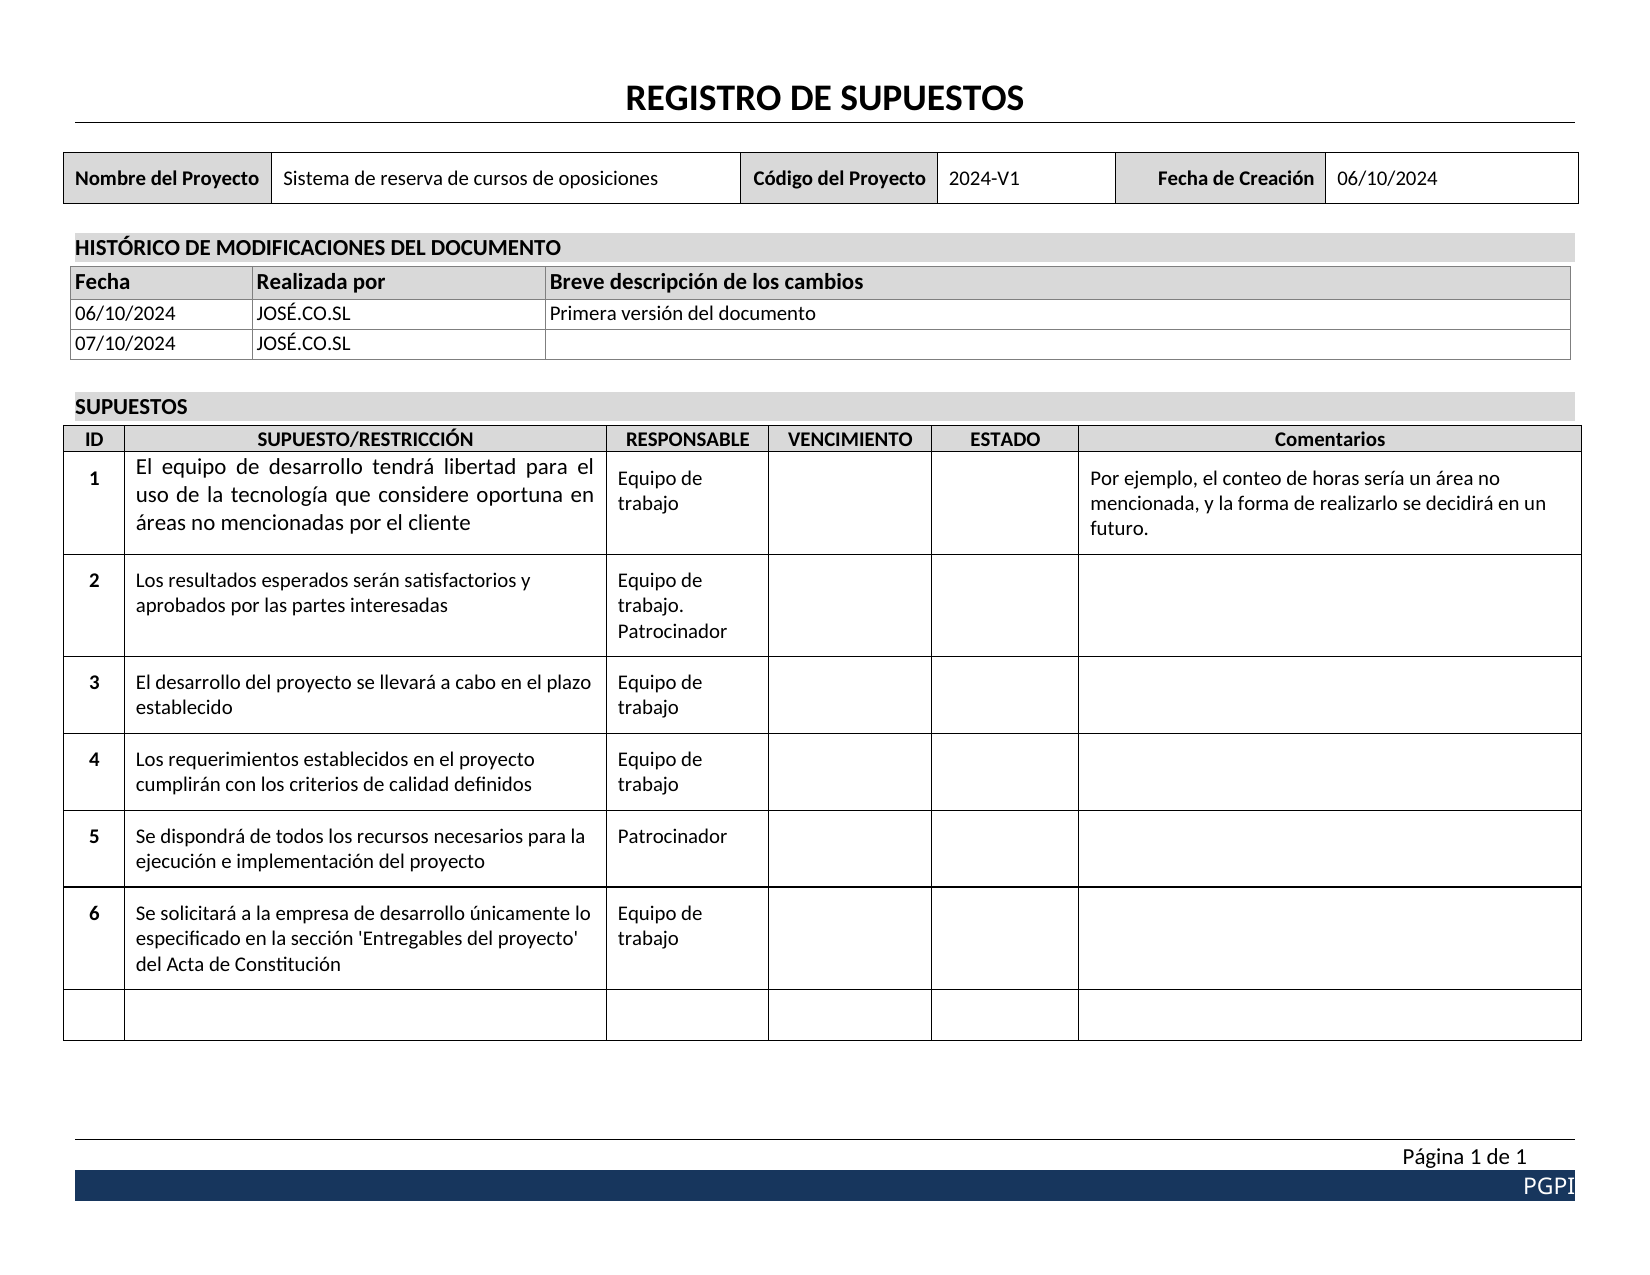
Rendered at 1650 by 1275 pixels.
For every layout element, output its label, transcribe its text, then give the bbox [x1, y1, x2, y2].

table_header RESPONSABLE [607, 426, 768, 451]
table_cell [769, 811, 931, 886]
table_cell 4 [64, 734, 124, 809]
table_cell 3 [64, 657, 124, 733]
table_cell 1 [64, 452, 124, 553]
table_cell Se dispondrá de todos los recursos necesarios para la ejecución e implementación del proyecto [125, 811, 606, 886]
table_cell [1079, 555, 1581, 656]
table_cell Equipo de trabajo. Patrocinador [607, 555, 768, 656]
table_header 2024-V1 [938, 153, 1115, 203]
table_cell 6 [64, 888, 124, 989]
table_header Comentarios [1079, 426, 1581, 451]
table_cell [546, 330, 1570, 359]
table_cell 2 [64, 555, 124, 656]
table_cell 5 [64, 811, 124, 886]
table_cell [1079, 811, 1581, 886]
table_cell [1079, 734, 1581, 809]
table_header Nombre del Proyecto [64, 153, 271, 203]
table_header Código del Proyecto [741, 153, 937, 203]
table_header Breve descripción de los cambios [546, 267, 1570, 299]
table_cell [1079, 990, 1581, 1040]
table_cell [932, 811, 1078, 886]
table_cell Equipo de trabajo [607, 888, 768, 989]
text SUPUESTOS [75, 392, 1575, 421]
table_header Fecha de Creación [1116, 153, 1325, 203]
table_cell JOSÉ.CO.SL [253, 330, 545, 359]
table_cell Los resultados esperados serán satisfactorios y aprobados por las partes interesadas [125, 555, 606, 656]
table_cell [125, 990, 606, 1040]
text HISTÓRICO DE MODIFICACIONES DEL DOCUMENTO [75, 233, 1575, 262]
table_cell [607, 990, 768, 1040]
table_cell El desarrollo del proyecto se llevará a cabo en el plazo establecido [125, 657, 606, 733]
table_cell Por ejemplo, el conteo de horas sería un área no mencionada, y la forma de realizarlo se decidirá en un futuro. [1079, 452, 1581, 553]
table_cell Equipo de trabajo [607, 452, 768, 553]
table_header 06/10/2024 [1326, 153, 1578, 203]
table_cell Los requerimientos establecidos en el proyecto cumplirán con los criterios de calidad definidos [125, 734, 606, 809]
table_cell [932, 990, 1078, 1040]
table_cell Equipo de trabajo [607, 657, 768, 733]
table_cell Primera versión del documento [546, 300, 1570, 329]
table_cell Se solicitará a la empresa de desarrollo únicamente lo especificado en la sección 'Entregables del proyecto' del Acta de Constitución [125, 888, 606, 989]
table_cell [932, 734, 1078, 809]
table_cell [769, 657, 931, 733]
table_cell [932, 555, 1078, 656]
table_header SUPUESTO/RESTRICCIÓN [125, 426, 606, 451]
table_cell [932, 657, 1078, 733]
table_cell [1079, 888, 1581, 989]
table_cell 06/10/2024 [71, 300, 252, 329]
table_header VENCIMIENTO [769, 426, 931, 451]
table_cell Equipo de trabajo [607, 734, 768, 809]
table_cell [769, 888, 931, 989]
table_cell Patrocinador [607, 811, 768, 886]
table_header Sistema de reserva de cursos de oposiciones [272, 153, 740, 203]
table_header ESTADO [932, 426, 1078, 451]
table_cell [932, 888, 1078, 989]
table_header Realizada por [253, 267, 545, 299]
table_cell [932, 452, 1078, 553]
table_cell [769, 734, 931, 809]
table_cell [64, 990, 124, 1040]
table_cell [1079, 657, 1581, 733]
table_cell [769, 555, 931, 656]
table_header ID [64, 426, 124, 451]
table_cell [769, 990, 931, 1040]
table_cell [769, 452, 931, 553]
table_cell El equipo de desarrollo tendrá libertad para el uso de la tecnología que considere oportuna en áreas no mencionadas por el cliente [125, 452, 606, 553]
table_cell JOSÉ.CO.SL [253, 300, 545, 329]
table_header Fecha [71, 267, 252, 299]
table_cell 07/10/2024 [71, 330, 252, 359]
